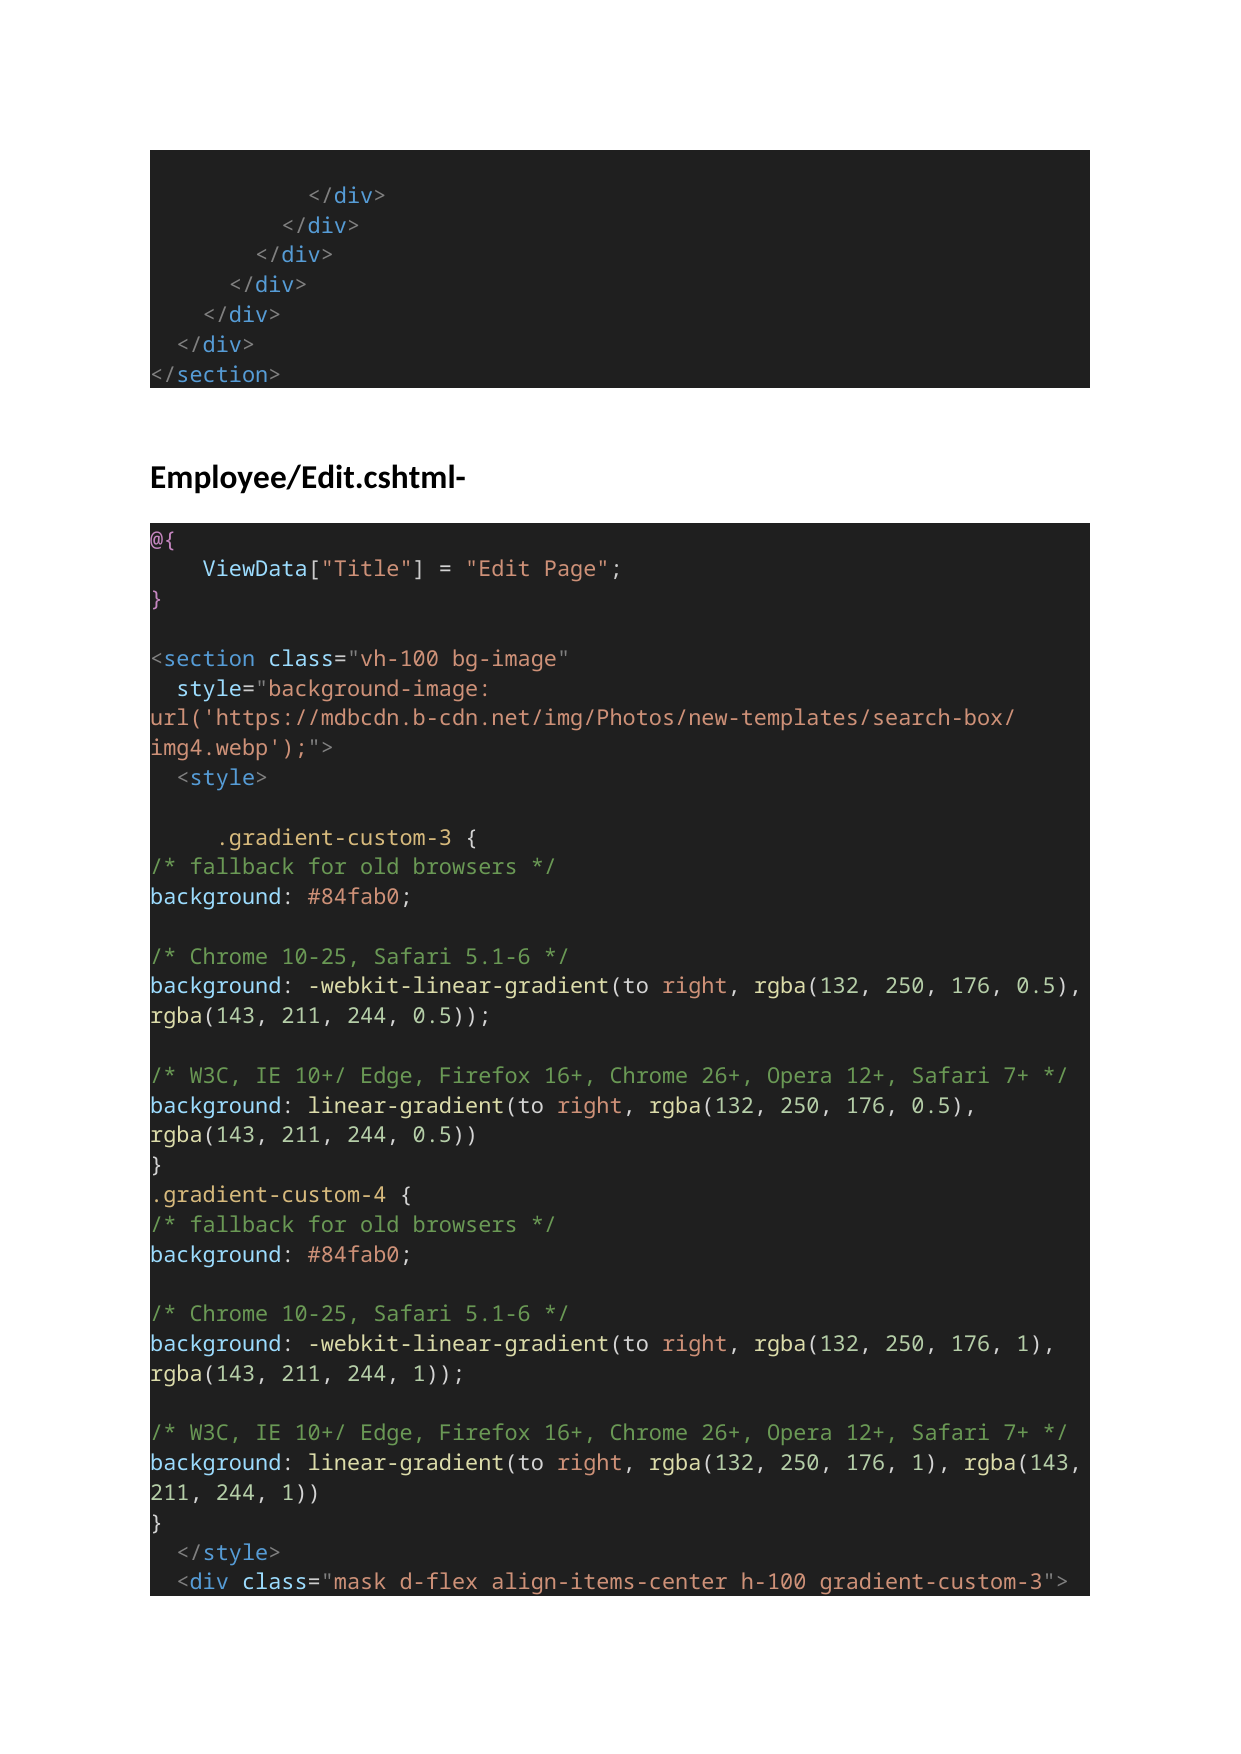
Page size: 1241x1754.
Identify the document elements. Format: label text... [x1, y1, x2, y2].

text Employee/Edit.cshtml- [150, 456, 1090, 497]
text </section> [150, 358, 1090, 388]
text ViewData["Title"] = "Edit Page"; [150, 553, 1090, 583]
text /* W3C, IE 10+/ Edge, Firefox 16+, Chrome 26+, Opera 12+, Safari 7+ */ [150, 1417, 1090, 1447]
text <style> [150, 762, 1090, 792]
text <section class="vh-100 bg-image" [150, 643, 1090, 672]
text </div> [150, 269, 1090, 299]
text .gradient-custom-4 { [150, 1179, 1090, 1209]
text </style> [150, 1536, 1090, 1566]
text background: -webkit-linear-gradient(to right, rgba(132, 250, 176, 1), rgba(143, 211, 244, 1)); [150, 1328, 1090, 1387]
text background: -webkit-linear-gradient(to right, rgba(132, 250, 176, 0.5), rgba(143, 211, 244, 0.5)); [150, 970, 1090, 1030]
text .gradient-custom-3 { [150, 821, 1090, 851]
text background: #84fab0; [150, 1238, 1090, 1268]
text </div> [150, 180, 1090, 209]
text /* Chrome 10-25, Safari 5.1-6 */ [150, 941, 1090, 970]
text /* fallback for old browsers */ [150, 1209, 1090, 1238]
text </div> [150, 329, 1090, 358]
text /* fallback for old browsers */ [150, 851, 1090, 881]
text </div> [150, 209, 1090, 239]
text } [150, 1507, 1090, 1536]
text @{ [150, 523, 1090, 553]
text style="background-image: url('https://mdbcdn.b-cdn.net/img/Photos/new-templates/search-box/img4.webp');"> [150, 672, 1090, 762]
text background: #84fab0; [150, 881, 1090, 911]
text /* Chrome 10-25, Safari 5.1-6 */ [150, 1298, 1090, 1328]
text } [150, 583, 1090, 613]
text </div> [150, 239, 1090, 269]
text background: linear-gradient(to right, rgba(132, 250, 176, 1), rgba(143, 211, 244, 1)) [150, 1447, 1090, 1507]
text background: linear-gradient(to right, rgba(132, 250, 176, 0.5), rgba(143, 211, 244, 0.5)) [150, 1089, 1090, 1149]
text } [150, 1149, 1090, 1179]
text <div class="mask d-flex align-items-center h-100 gradient-custom-3"> [150, 1566, 1090, 1596]
text </div> [150, 299, 1090, 329]
text /* W3C, IE 10+/ Edge, Firefox 16+, Chrome 26+, Opera 12+, Safari 7+ */ [150, 1060, 1090, 1089]
